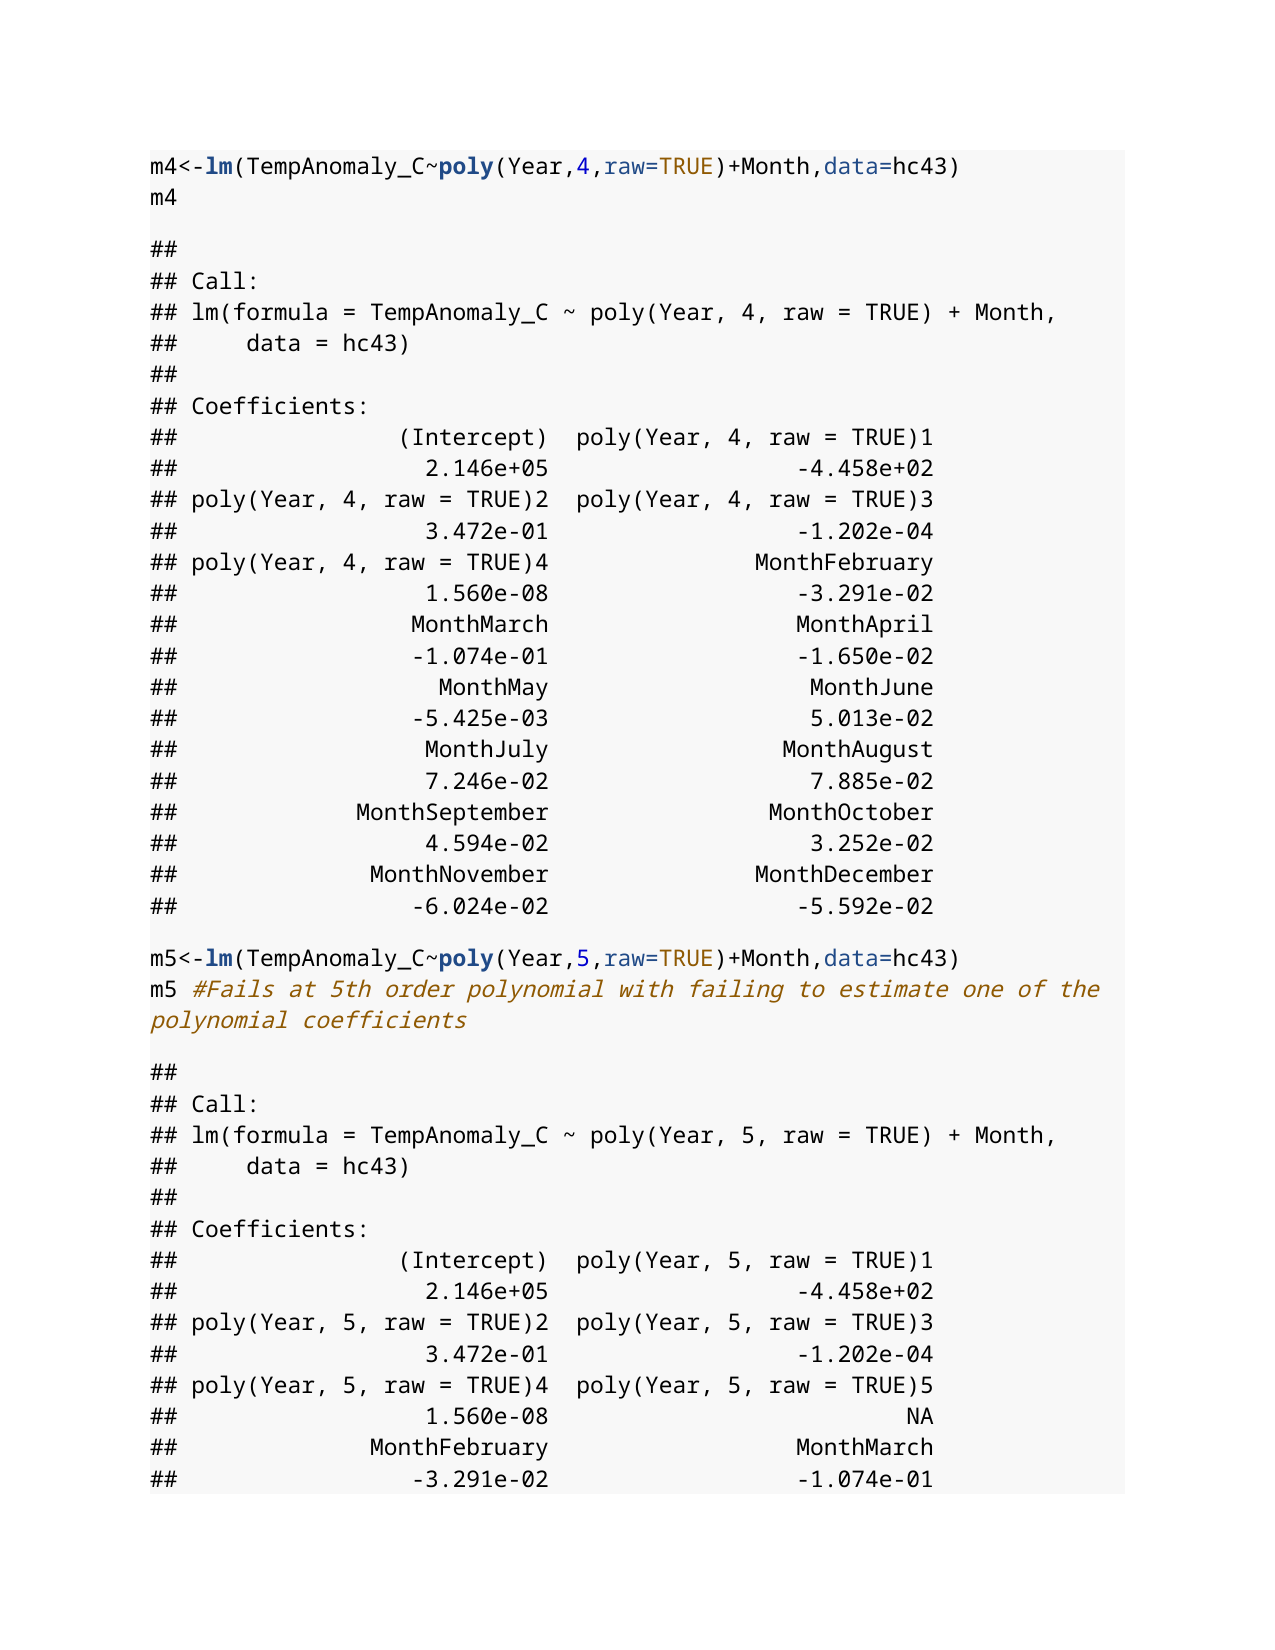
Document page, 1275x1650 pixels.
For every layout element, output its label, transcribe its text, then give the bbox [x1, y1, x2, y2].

text m5<-lm(TempAnomaly_C~poly(Year,5,raw=TRUE)+Month,data=hc43) m5 #Fails at 5th order polynomial with failing to estimate one of the polynomial coefficients [466, 942, 1125, 1035]
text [150, 1056, 1125, 1494]
text ## ## Call: ## lm(formula = TempAnomaly_C ~ poly(Year, 4, raw = TRUE) + Month, ## data = hc43) ## ## Coefficients: ## (Intercept) poly(Year, 4, raw = TRUE)1 ## 2.146e+05 -4.458e+02 ## poly(Year, 4, raw = TRUE)2 poly(Year, 4, raw = TRUE)3 ## 3.472e-01 -1.202e-04 ## poly(Year, 4, raw = TRUE)4 MonthFebruary ## 1.560e-08 -3.291e-02 ## MonthMarch MonthApril ## -1.074e-01 -1.650e-02 ## MonthMay MonthJune ## -5.425e-03 5.013e-02 ## MonthJuly MonthAugust ## 7.246e-02 7.885e-02 ## MonthSeptember MonthOctober ## 4.594e-02 3.252e-02 ## MonthNovember MonthDecember ## -6.024e-02 -5.592e-02 [150, 233, 1125, 921]
text m4<-lm(TempAnomaly_C~poly(Year,4,raw=TRUE)+Month,data=hc43) m4 [177, 150, 1125, 212]
